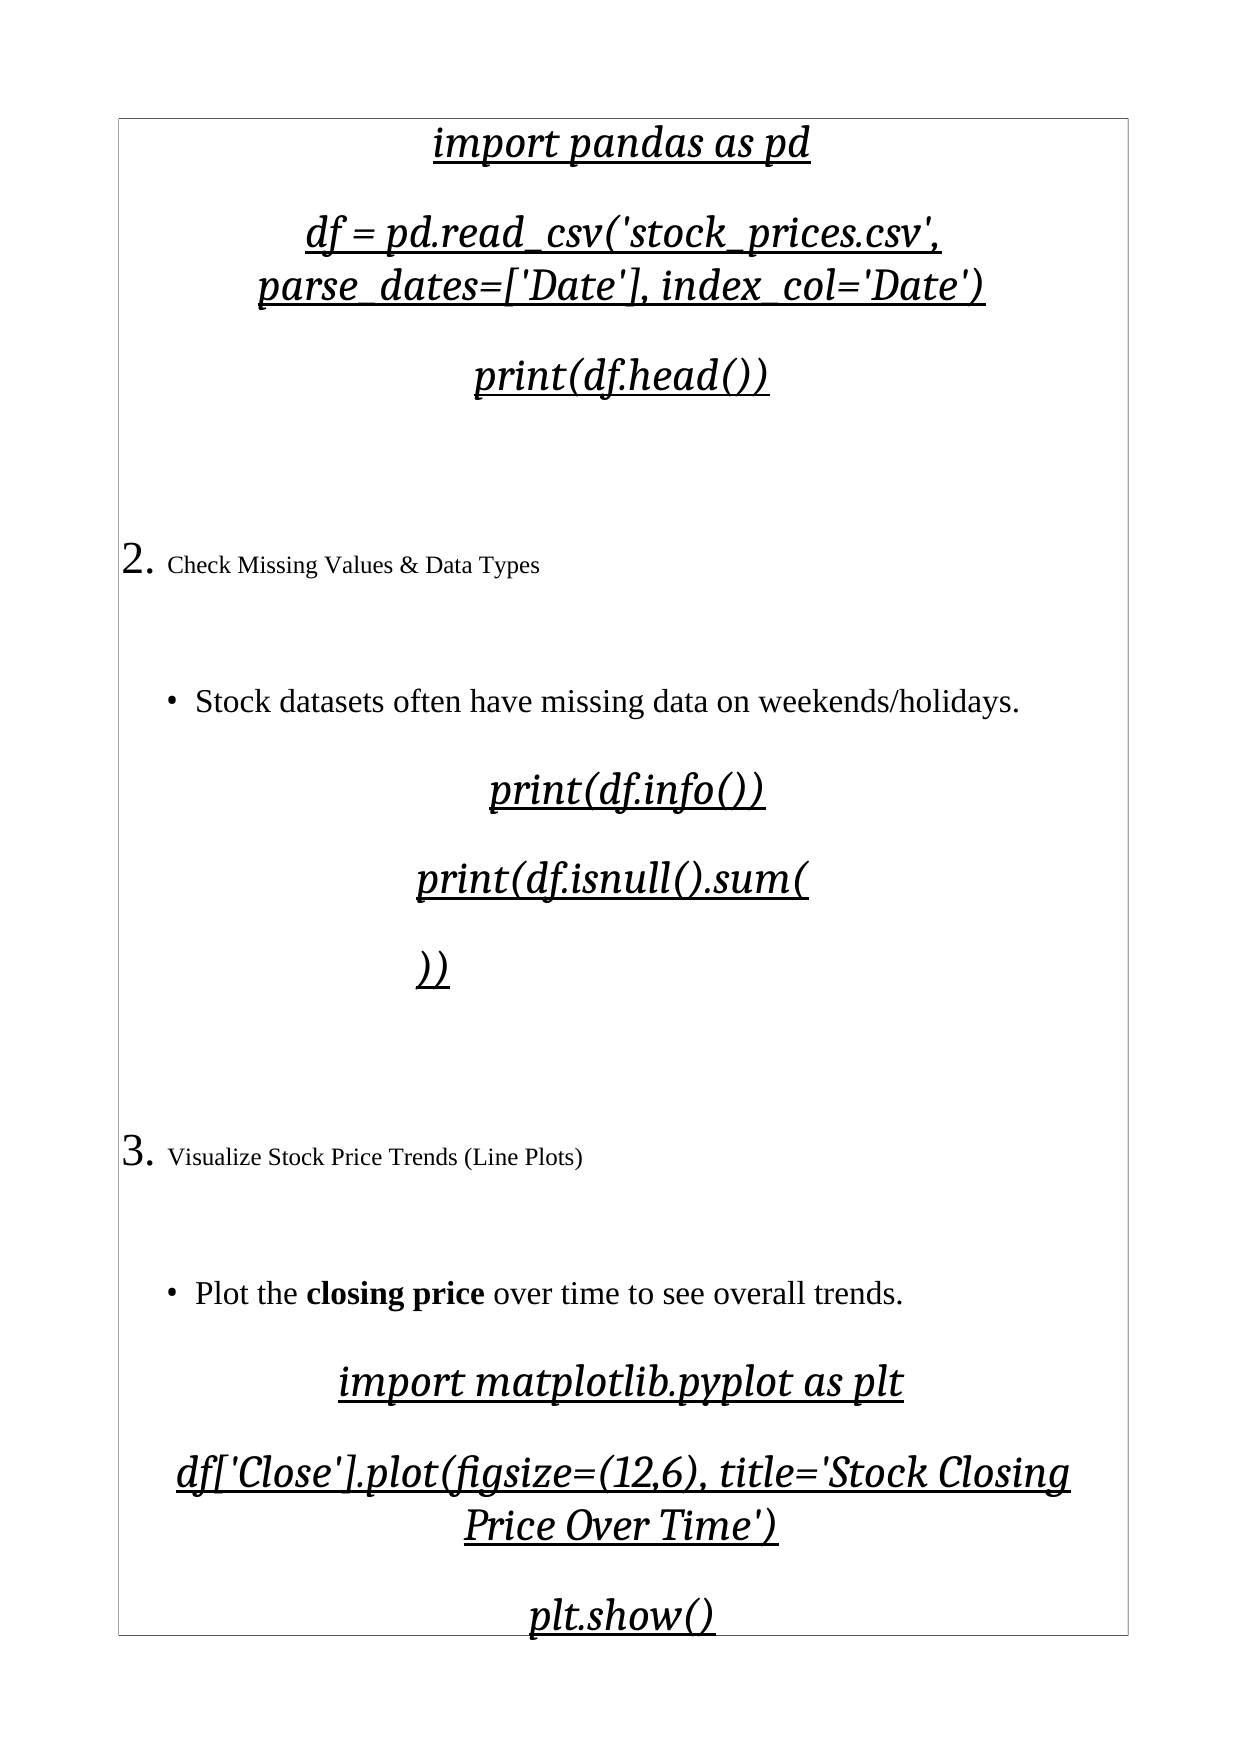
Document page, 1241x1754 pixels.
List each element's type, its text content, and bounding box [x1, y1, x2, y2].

text plt.show() [127, 1589, 1122, 1642]
list Plot the closing price over time to see overall trends. [166, 1269, 1122, 1314]
text print(df.info()) print(df.isnull().sum()) [416, 763, 828, 995]
text print(df.head()) [126, 349, 1122, 402]
text import matplotlib.pyplot as plt [124, 1355, 1122, 1408]
list Visualize Stock Price Trends (Line Plots) [121, 1123, 1122, 1175]
text df = pd.read_csv('stock_prices.csv', parse_dates=['Date'], index_col='Date') [247, 206, 999, 312]
list Stock datasets often have missing data on weekends/holidays. [166, 677, 1122, 723]
text df['Close'].plot(figsize=(12,6), title='Stock Closing Price Over Time') [154, 1446, 1092, 1551]
list Check Missing Values & Data Types [121, 530, 1122, 583]
text import pandas as pd [125, 116, 1122, 169]
